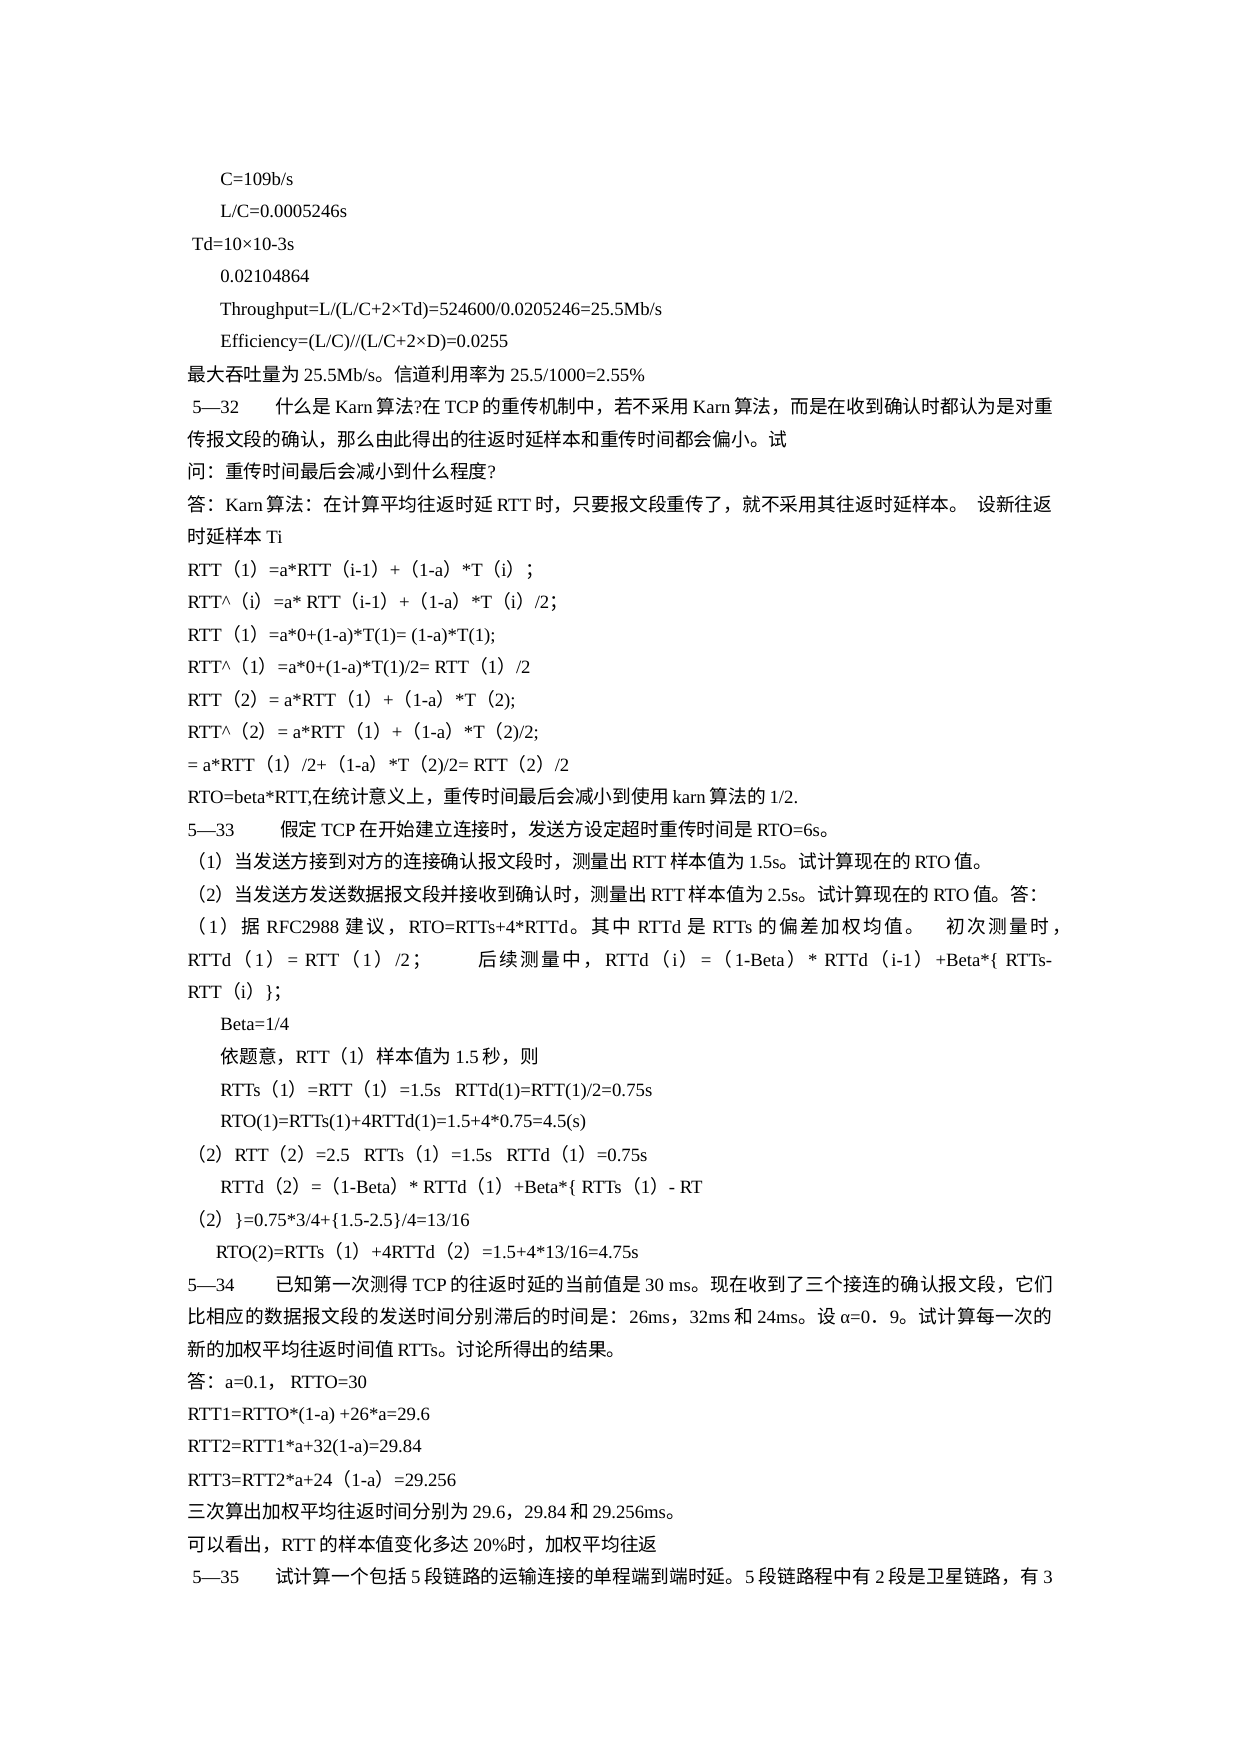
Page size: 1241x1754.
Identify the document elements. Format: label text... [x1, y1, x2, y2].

text RTT^（2）= a*RTT（1）+（1-a）*T（2)/2; [187, 714, 1053, 747]
text Efficiency=(L/C)//(L/C+2×D)=0.0255 [187, 324, 1053, 357]
text RTTd（2）=（1-Beta）* RTTd（1）+Beta*{ RTTs（1）- RT [187, 1169, 1053, 1202]
text 答：a=0.1， RTTO=30 [187, 1364, 1053, 1397]
text Throughput=L/(L/C+2×Td)=524600/0.0205246=25.5Mb/s [187, 292, 1053, 324]
text RTTs（1）=RTT（1）=1.5s RTTd(1)=RTT(1)/2=0.75s [187, 1072, 1053, 1104]
text 可以看出，RTT的样本值变化多达20%时，加权平均往返 [187, 1527, 1053, 1559]
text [187, 1559, 1053, 1592]
text 5—34 已知第一次测得TCP的往返时延的当前值是30 ms。现在收到了三个接连的确认报文段，它们比相应的数据报文段的发送时间分别滞后的时间是：26ms，32ms和24ms。设α=0．9。试计算每一次的新的加权平均往返时间值RTTs。讨论所得出的结果。 [187, 1267, 1053, 1364]
text 5—32 什么是Karn算法?在TCP的重传机制中，若不采用Karn算法，而是在收到确认时都认为是对重传报文段的确认，那么由此得出的往返时延样本和重传时间都会偏小。试 [187, 389, 1053, 454]
text RTT（1）=a*RTT（i-1）+（1-a）*T（i）； [187, 552, 1053, 584]
text 5—33 假定TCP在开始建立连接时，发送方设定超时重传时间是RTO=6s。 [187, 812, 1053, 844]
text 依题意，RTT（1）样本值为1.5秒，则 [187, 1039, 1053, 1072]
text （2）当发送方发送数据报文段并接收到确认时，测量出RTT样本值为2.5s。试计算现在的RTO值。答： [187, 877, 1053, 909]
text （1）当发送方接到对方的连接确认报文段时，测量出RTT样本值为1.5s。试计算现在的RTO值。 [187, 844, 1053, 877]
text RTT2=RTT1*a+32(1-a)=29.84 [187, 1429, 1053, 1462]
text （2）}=0.75*3/4+{1.5-2.5}/4=13/16 [187, 1202, 1053, 1234]
text 三次算出加权平均往返时间分别为29.6，29.84和29.256ms。 [187, 1494, 1053, 1527]
text RTT1=RTTO*(1-a) +26*a=29.6 [187, 1397, 1053, 1429]
text （1）据RFC2988建议，RTO=RTTs+4*RTTd。其中RTTd是RTTs的偏差加权均值。 初次测量时，RTTd（1）= RTT（1）/2； 后续测量中，RTTd（i）=（1-Beta）* RTTd（i-1）+Beta*{ RTTs- RTT（i）}； [187, 909, 1053, 1007]
text RTT（2）= a*RTT（1）+（1-a）*T（2); [187, 682, 1053, 714]
text RTO(1)=RTTs(1)+4RTTd(1)=1.5+4*0.75=4.5(s) [187, 1104, 1053, 1137]
text Td=10×10-3s [187, 227, 1053, 259]
text = a*RTT（1）/2+（1-a）*T（2)/2= RTT（2）/2 [187, 747, 1053, 779]
text RTO=beta*RTT,在统计意义上，重传时间最后会减小到使用karn算法的1/2. [187, 779, 1053, 812]
text RTT^（i）=a* RTT（i-1）+（1-a）*T（i）/2； [187, 584, 1053, 617]
text RTT^（1）=a*0+(1-a)*T(1)/2= RTT（1）/2 [187, 649, 1053, 682]
text L/C=0.0005246s [187, 194, 1053, 227]
text 答：Karn算法：在计算平均往返时延RTT时，只要报文段重传了，就不采用其往返时延样本。 设新往返时延样本Ti [187, 487, 1053, 552]
text C=109b/s [187, 162, 1053, 194]
text RTO(2)=RTTs（1）+4RTTd（2）=1.5+4*13/16=4.75s [187, 1234, 1053, 1267]
text 问：重传时间最后会减小到什么程度? [187, 454, 1053, 487]
text RTT3=RTT2*a+24（1-a）=29.256 [187, 1462, 1053, 1494]
text Beta=1/4 [187, 1007, 1053, 1039]
text RTT（1）=a*0+(1-a)*T(1)= (1-a)*T(1); [187, 617, 1053, 649]
text （2）RTT（2）=2.5 RTTs（1）=1.5s RTTd（1）=0.75s [187, 1137, 1053, 1169]
text 0.02104864 [187, 259, 1053, 292]
text 最大吞吐量为25.5Mb/s。信道利用率为25.5/1000=2.55% [187, 357, 1053, 389]
